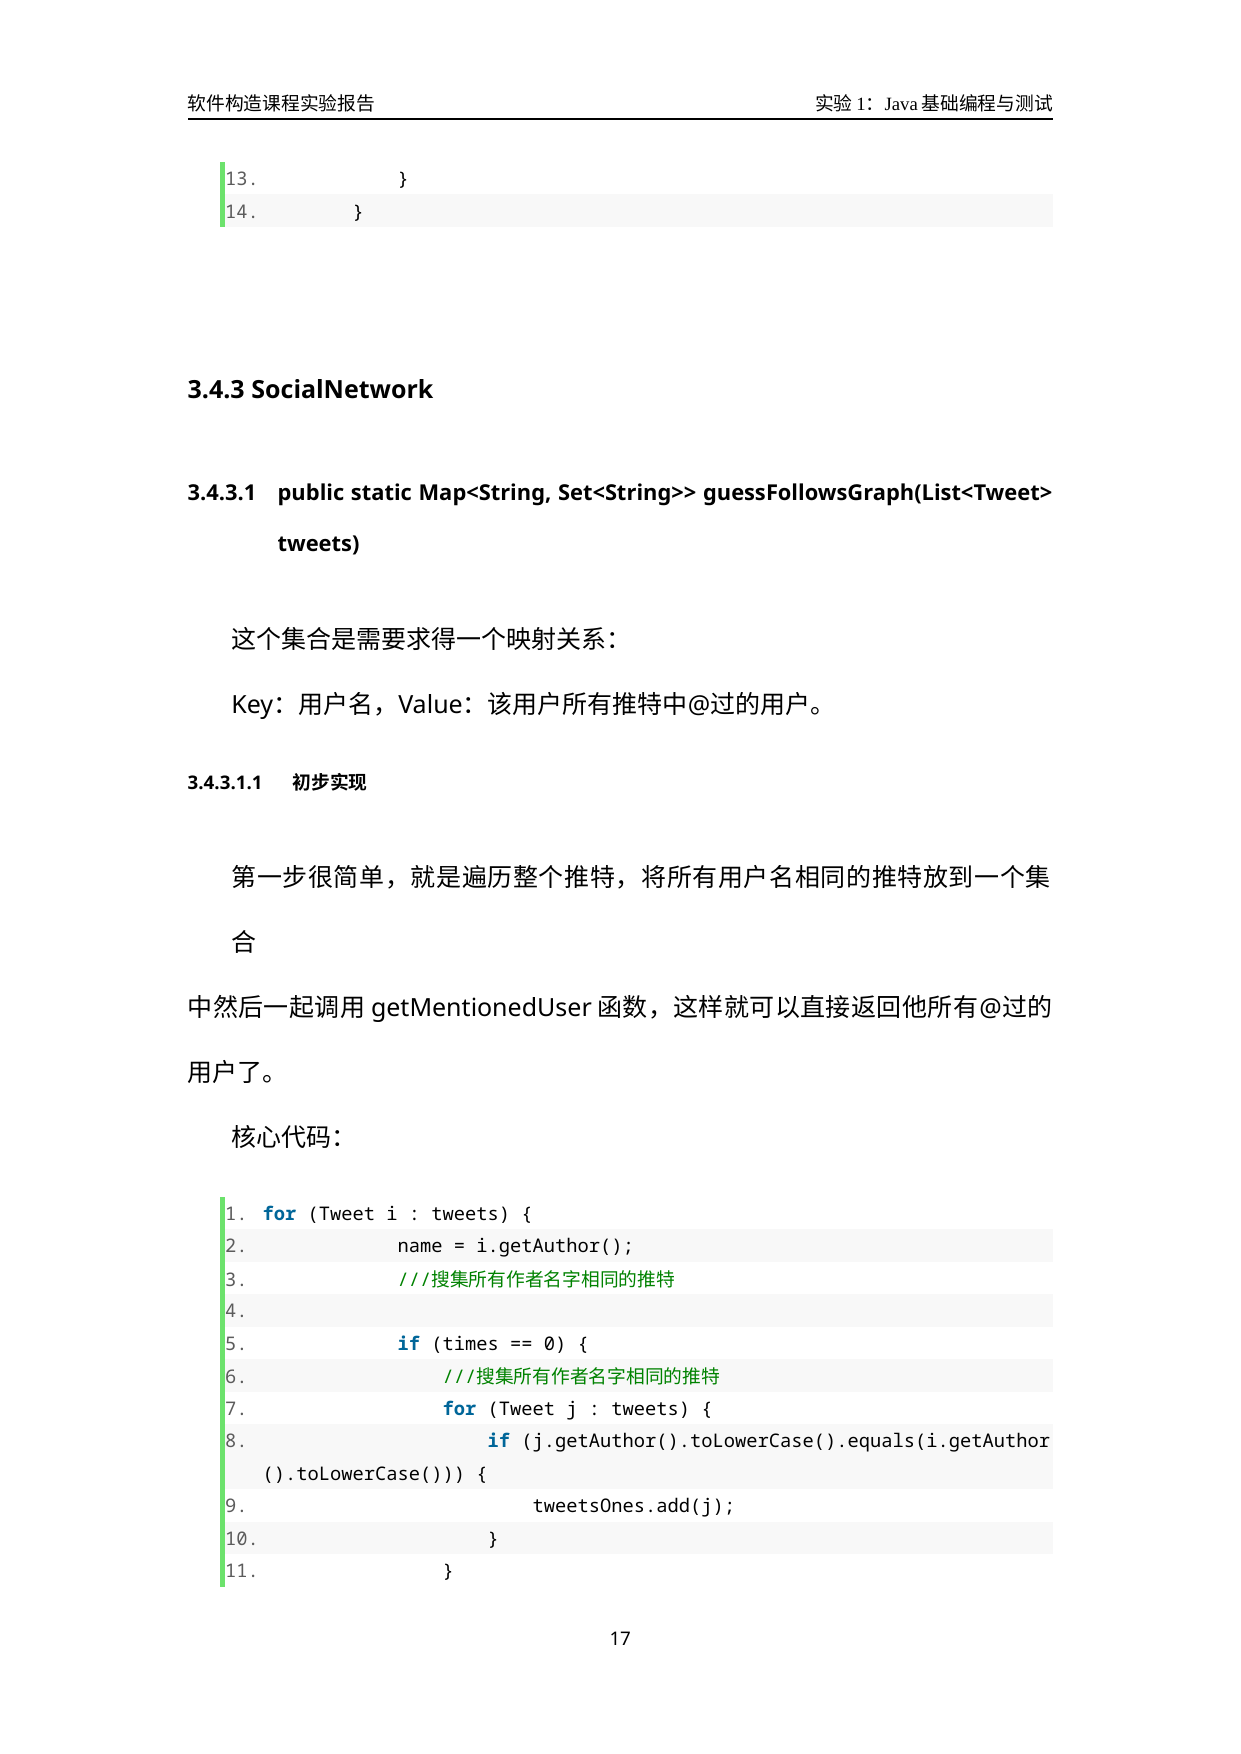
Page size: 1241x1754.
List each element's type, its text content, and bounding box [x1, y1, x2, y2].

list tweetsOnes.add(j); [225, 1489, 1053, 1522]
text 这个集合是需要求得一个映射关系： [231, 606, 1053, 671]
list name = i.getAuthor(); [225, 1229, 1053, 1262]
list } [225, 1554, 1053, 1587]
subtitle SocialNetwork [187, 357, 1053, 422]
text 中然后一起调用getMentionedUser函数，这样就可以直接返回他所有@过的用户了。 [187, 973, 1053, 1103]
text Key：用户名，Value：该用户所有推特中@过的用户。 [231, 671, 1053, 736]
text 第一步很简单，就是遍历整个推特，将所有用户名相同的推特放到一个集合 [231, 843, 1053, 973]
subtitle 初步实现 [187, 765, 1053, 797]
list if (j.getAuthor().toLowerCase().equals(i.getAuthor().toLowerCase())) { [225, 1424, 1053, 1489]
list } [225, 162, 1053, 194]
list for (Tweet i : tweets) { [225, 1197, 1053, 1229]
list } [225, 1522, 1053, 1554]
list ///搜集所有作者名字相同的推特 [225, 1359, 1053, 1392]
list for (Tweet j : tweets) { [225, 1392, 1053, 1424]
list } [225, 194, 1053, 227]
list ///搜集所有作者名字相同的推特 [225, 1262, 1053, 1294]
subtitle public static Map<String, Set<String>> guessFollowsGraph(List<Tweet> tweets) [187, 476, 1053, 559]
list if (times == 0) { [225, 1327, 1053, 1359]
text 核心代码： [187, 1103, 1053, 1168]
